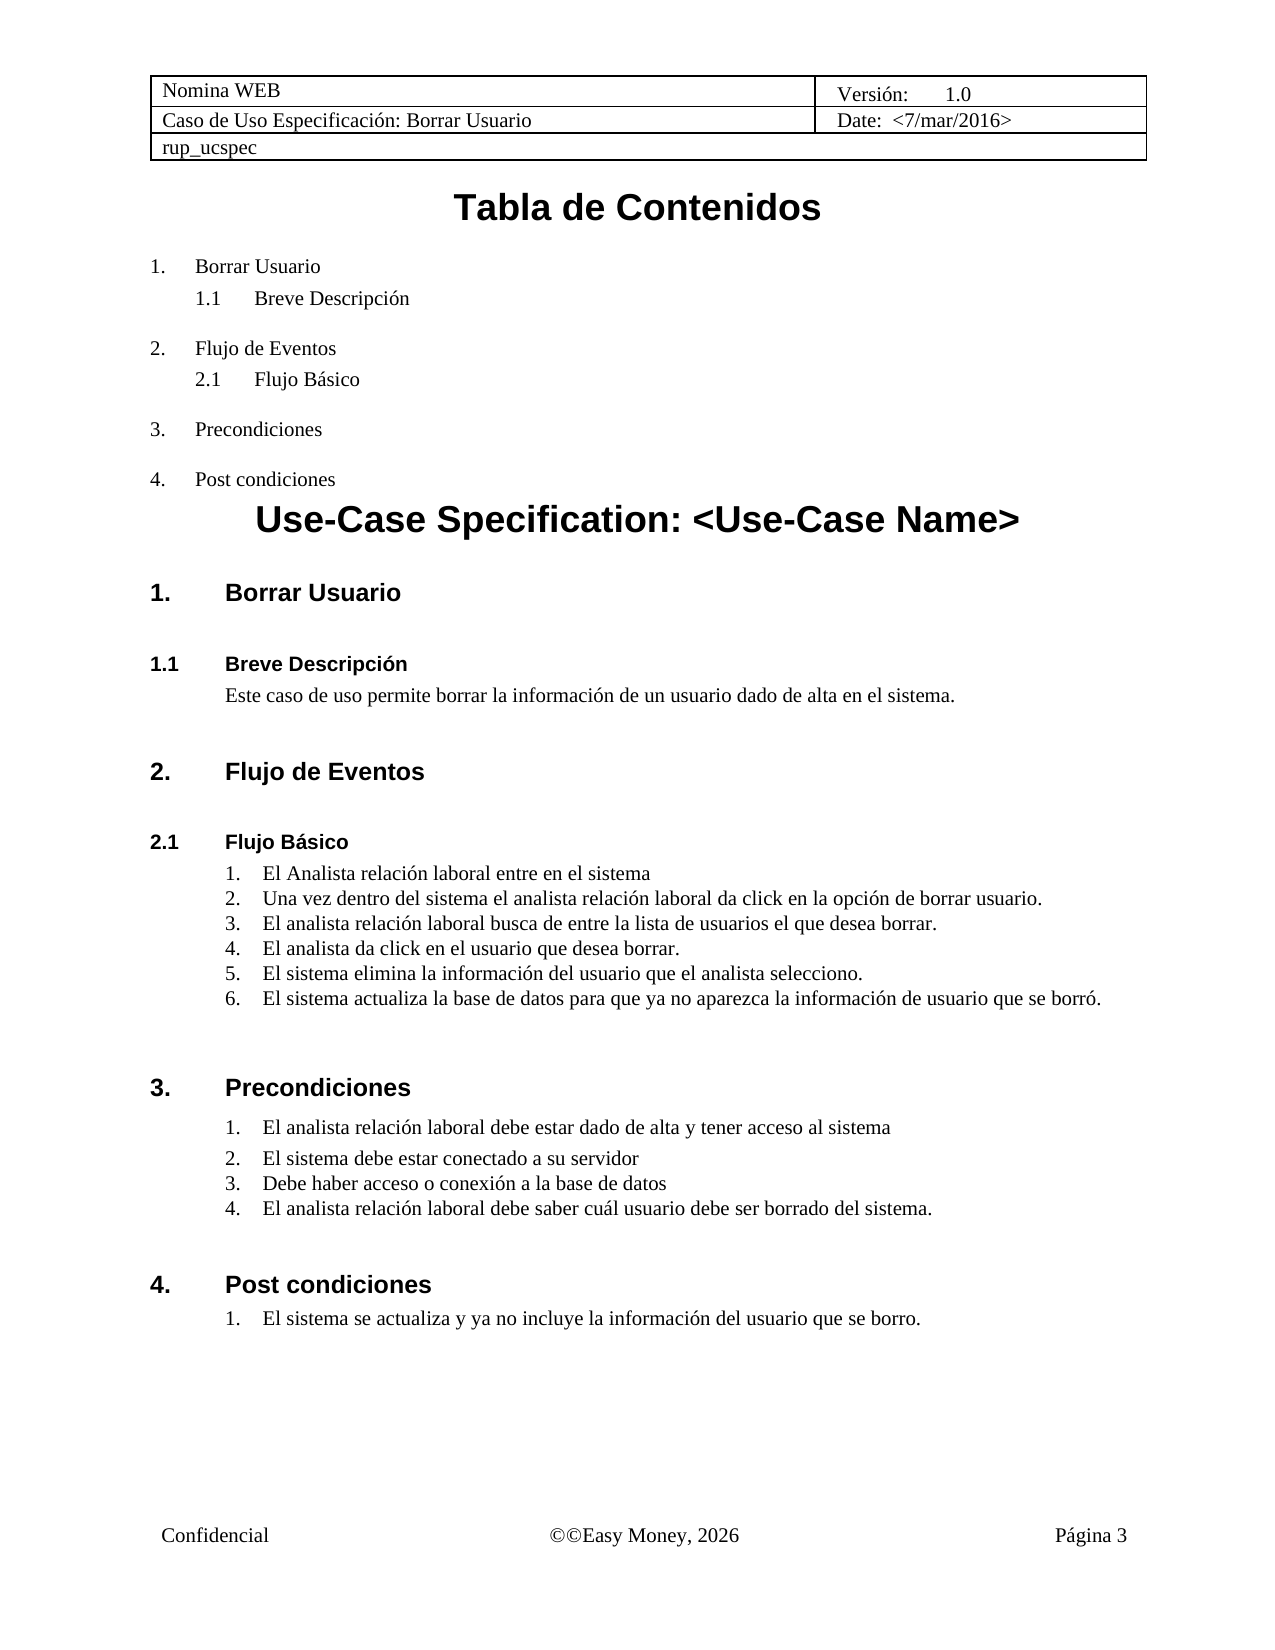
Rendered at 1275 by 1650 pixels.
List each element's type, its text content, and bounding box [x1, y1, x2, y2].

subtitle Borrar Usuario [150, 578, 1125, 607]
list Una vez dentro del sistema el analista relación laboral da click en la opción de borrar usuario. [225, 885, 1125, 910]
list El sistema se actualiza y ya no incluye la información del usuario que se borro. [225, 1305, 1125, 1330]
subtitle Post condiciones [150, 1270, 1125, 1299]
subtitle Precondiciones [150, 1073, 1125, 1102]
list El sistema actualiza la base de datos para que ya no aparezca la información de usuario que se borró. [225, 985, 1125, 1010]
list El Analista relación laboral entre en el sistema [225, 860, 1125, 885]
text 3. Precondiciones 4 [150, 416, 1050, 441]
subtitle Breve Descripción [150, 650, 1125, 675]
text 4. Post condiciones 4 [150, 466, 1050, 491]
title Caso de Uso Especificación: Borrar Usuario [150, 497, 1125, 540]
list El analista relación laboral debe saber cuál usuario debe ser borrado del sistema. [225, 1195, 1125, 1220]
list El sistema elimina la información del usuario que el analista selecciono. [225, 960, 1125, 985]
subtitle Flujo de Eventos [150, 757, 1125, 785]
subtitle Flujo Básico [150, 829, 1125, 854]
title Tabla de Contenidos [150, 185, 1125, 228]
list El sistema debe estar conectado a su servidor [225, 1145, 1125, 1170]
list El analista relación laboral busca de entre la lista de usuarios el que desea borrar. [225, 910, 1125, 935]
list El analista da click en el usuario que desea borrar. [225, 935, 1125, 960]
text 1.1 Breve Descripción 4 [195, 285, 1050, 310]
text 2.1 Flujo Básico 4 [195, 366, 1050, 391]
text 1. Borrar Usuario 4 [150, 253, 1050, 278]
list Debe haber acceso o conexión a la base de datos [225, 1170, 1125, 1195]
text Este caso de uso permite borrar la información de un usuario dado de alta en el sistema. [225, 682, 1125, 707]
subtitle El analista relación laboral debe estar dado de alta y tener acceso al sistema [225, 1114, 1125, 1139]
text 2. Flujo de Eventos 4 [150, 335, 1050, 360]
